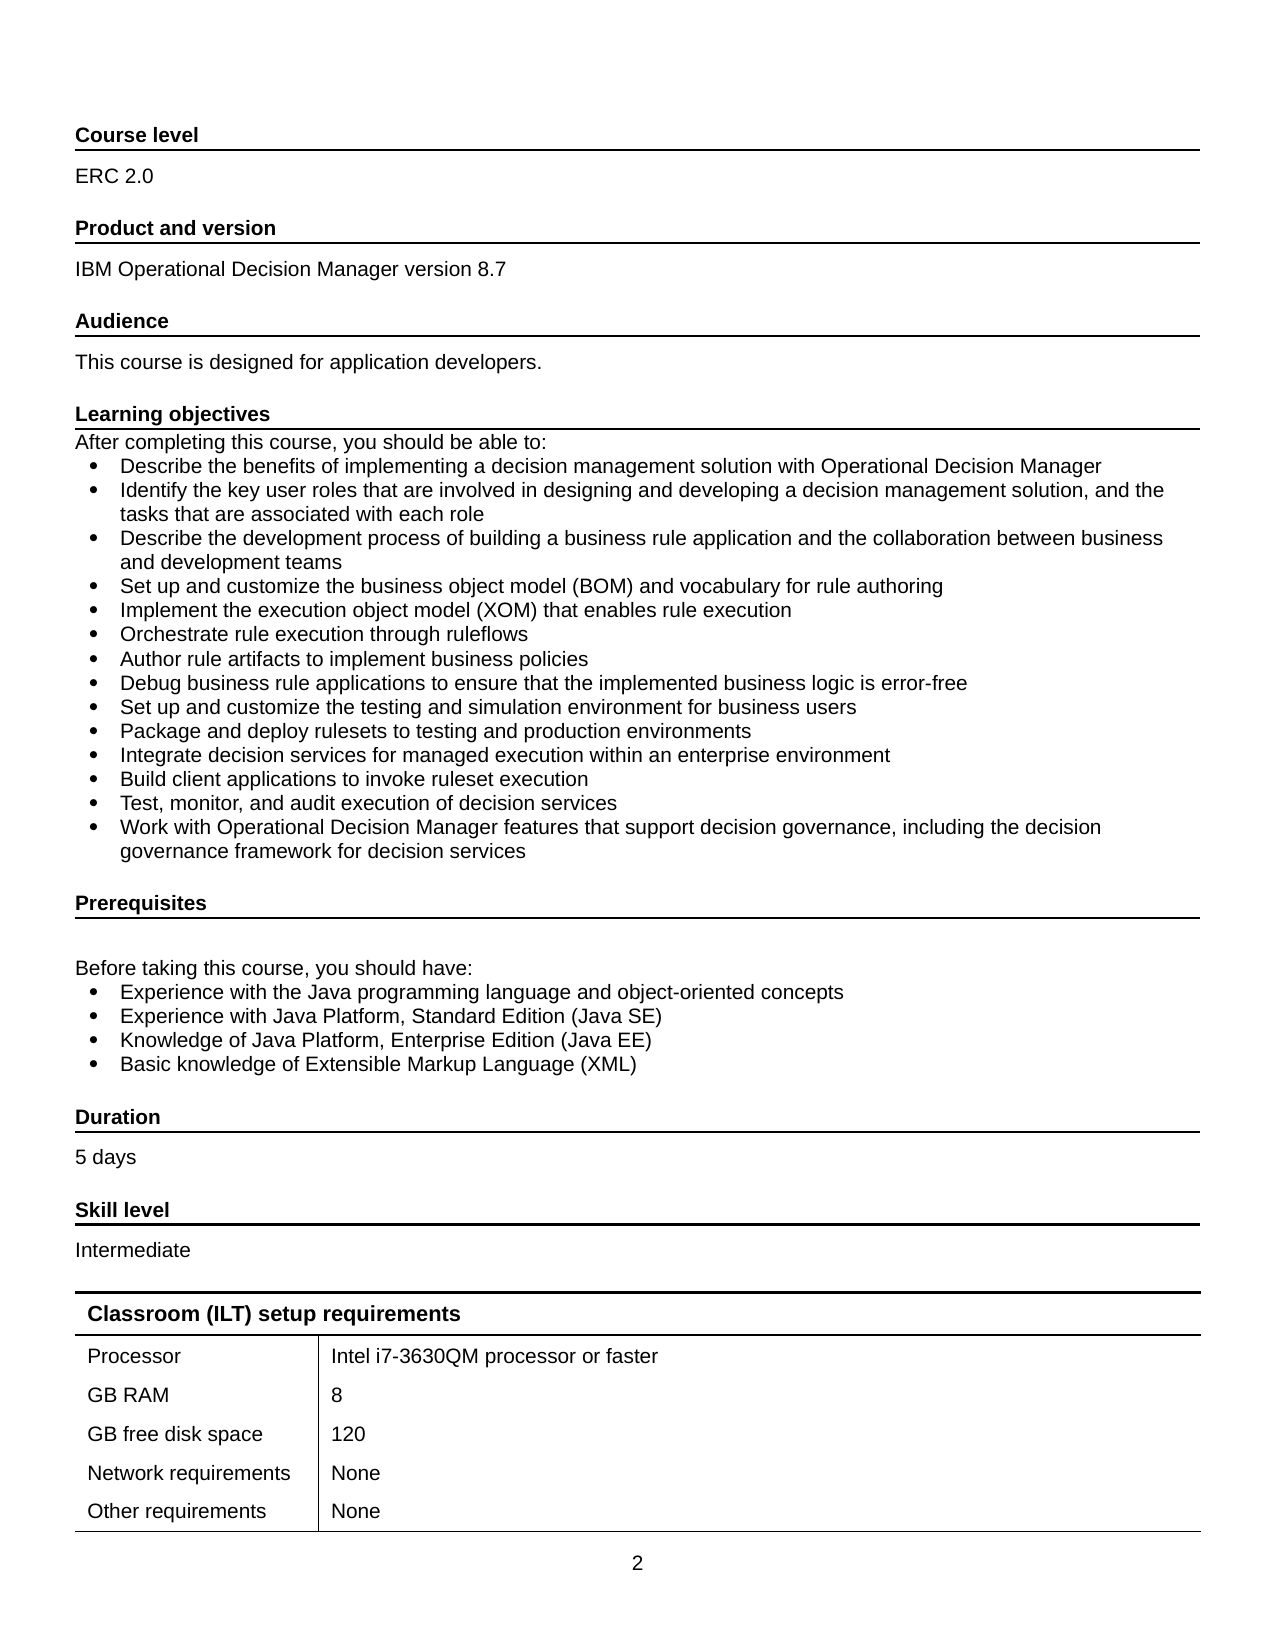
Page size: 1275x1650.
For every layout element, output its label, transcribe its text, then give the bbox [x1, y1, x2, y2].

text IBM Operational Decision Manager version 8.7 [75, 257, 1200, 281]
text Author rule artifacts to implement business policies [90, 646, 1200, 670]
table_cell Processor [75, 1336, 318, 1375]
text Set up and customize the business object model (BOM) and vocabulary for rule authoring [90, 574, 1200, 598]
table_cell Network requirements [75, 1453, 318, 1492]
text Test, monitor, and audit execution of decision services [90, 791, 1200, 815]
text Before taking this course, you should have: [75, 932, 1200, 980]
table_cell None [319, 1453, 1201, 1492]
text 5 days [75, 1145, 1200, 1169]
text After completing this course, you should be able to: [75, 430, 1200, 454]
text Identify the key user roles that are involved in designing and developing a decision management solution, and the tasks that are associated with each role [90, 478, 1200, 526]
table_cell None [319, 1492, 1201, 1531]
text Integrate decision services for managed execution within an enterprise environment [90, 743, 1200, 767]
text Experience with Java Platform, Standard Edition (Java SE) [90, 1004, 1200, 1028]
table_cell Intel i7-3630QM processor or faster [319, 1336, 1201, 1375]
text Build client applications to invoke ruleset execution [90, 767, 1200, 791]
text Intermediate [75, 1238, 1200, 1262]
table_cell 120 [319, 1414, 1201, 1453]
text Orchestrate rule execution through ruleflows [90, 622, 1200, 646]
text Package and deploy rulesets to testing and production environments [90, 718, 1200, 743]
text Course level [75, 123, 1200, 149]
text Experience with the Java programming language and object-oriented concepts [90, 980, 1200, 1004]
table_cell 8 [319, 1375, 1201, 1414]
text Debug business rule applications to ensure that the implemented business logic is error-free [90, 670, 1200, 694]
text Describe the benefits of implementing a decision management solution with Operational Decision Manager [90, 454, 1200, 478]
text Skill level [75, 1197, 1200, 1223]
text Work with Operational Decision Manager features that support decision governance, including the decision governance framework for decision services [90, 815, 1200, 863]
text Audience [75, 309, 1200, 335]
text Knowledge of Java Platform, Enterprise Edition (Java EE) [90, 1028, 1200, 1052]
table_cell Other requirements [75, 1492, 318, 1531]
text Set up and customize the testing and simulation environment for business users [90, 694, 1200, 718]
text Describe the development process of building a business rule application and the collaboration between business and development teams [90, 526, 1200, 574]
text ERC 2.0 [75, 163, 1200, 187]
text Basic knowledge of Extensible Markup Language (XML) [90, 1052, 1200, 1076]
text Learning objectives [75, 402, 1200, 428]
text Duration [75, 1104, 1200, 1131]
table_cell GB RAM [75, 1375, 318, 1414]
table_cell GB free disk space [75, 1414, 318, 1453]
table_header Classroom (ILT) setup requirements [75, 1294, 1201, 1334]
text This course is designed for application developers. [75, 349, 1200, 373]
text Product and version [75, 216, 1200, 242]
text Implement the execution object model (XOM) that enables rule execution [90, 598, 1200, 622]
text Prerequisites [75, 891, 1200, 917]
